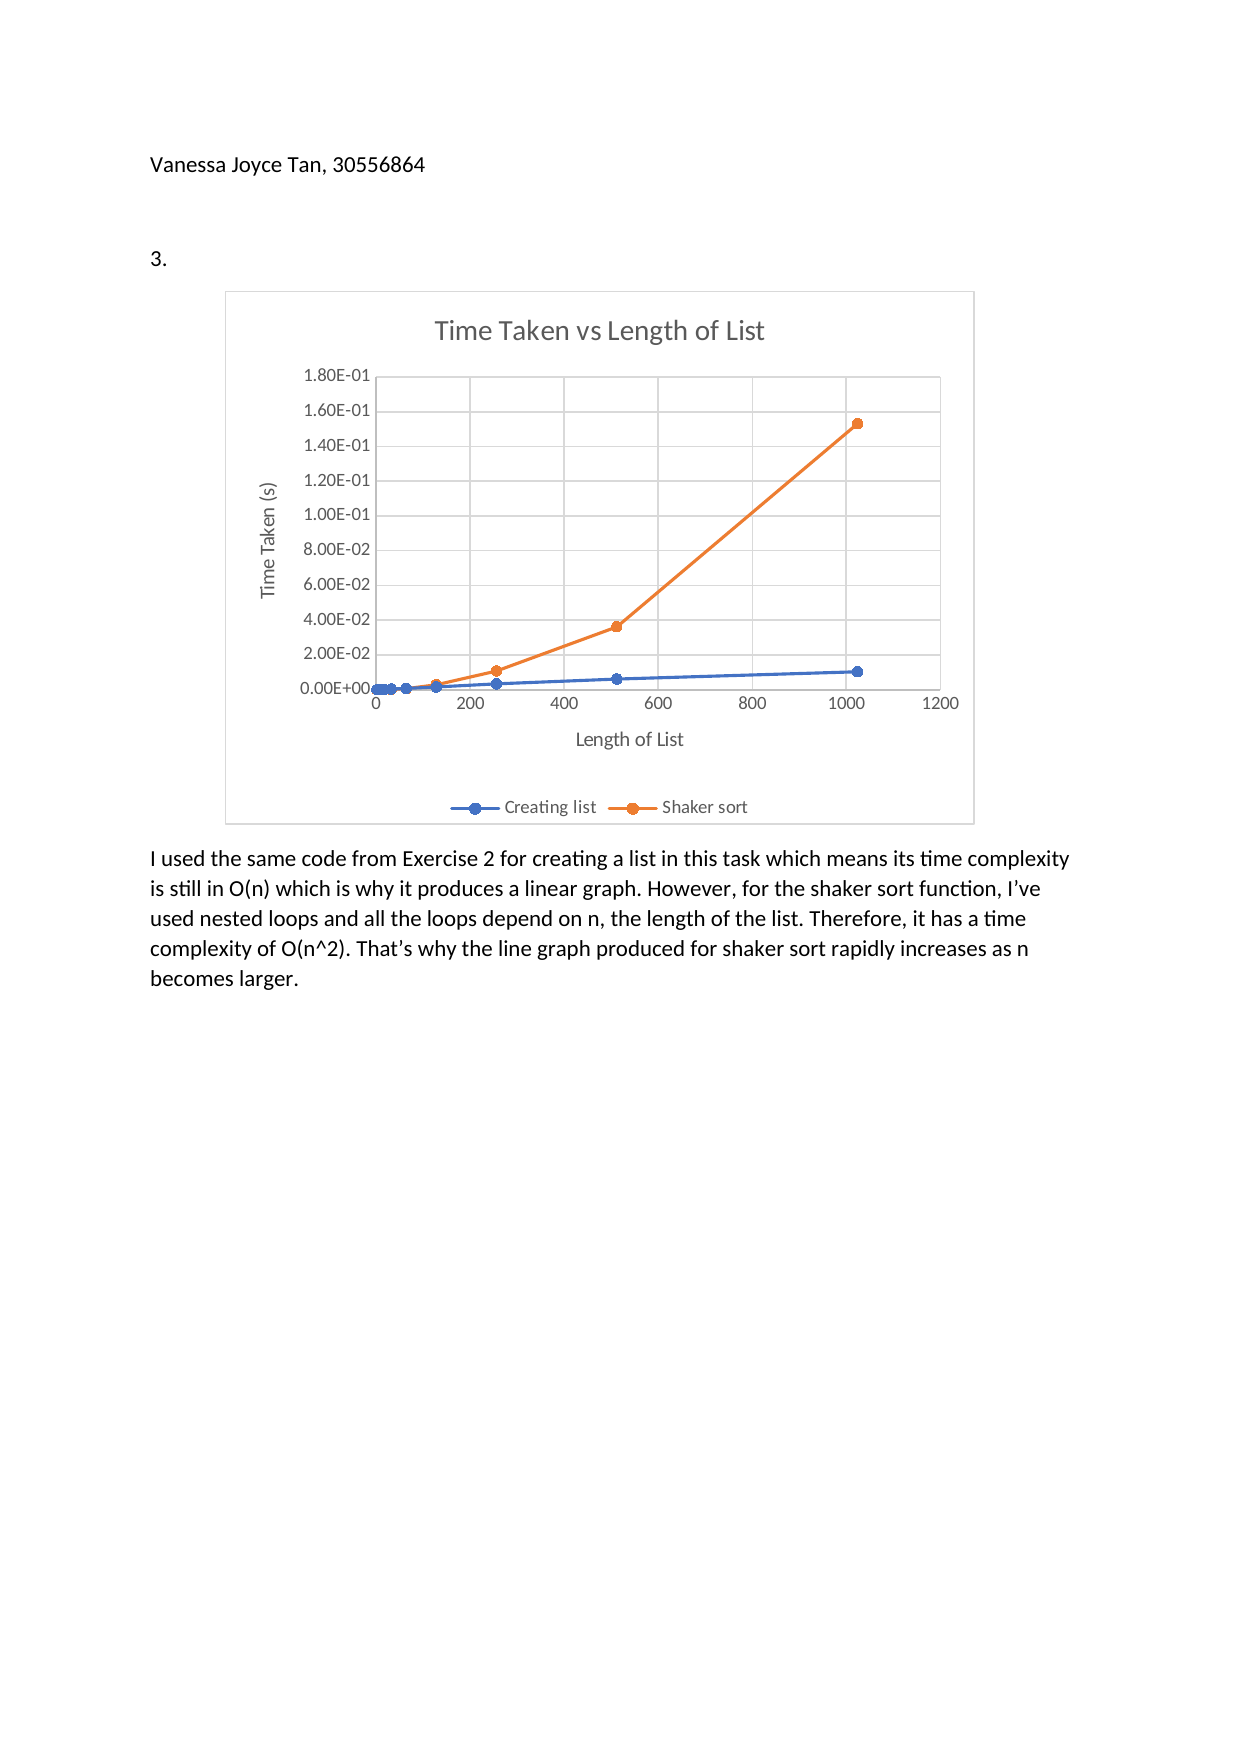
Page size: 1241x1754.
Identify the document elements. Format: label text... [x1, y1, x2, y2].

text I used the same code from Exercise 2 for creating a list in this task which means its time complexity is still in O(n) which is why it produces a linear graph. However, for the shaker sort function, I’ve used nested loops and all the loops depend on n, the length of the list. Therefore, it has a time complexity of O(n^2). That’s why the line graph produced for shaker sort rapidly increases as n becomes larger. [150, 844, 1090, 993]
text 3. [150, 244, 1090, 272]
text Vanessa Joyce Tan, 30556864 [150, 150, 1090, 178]
